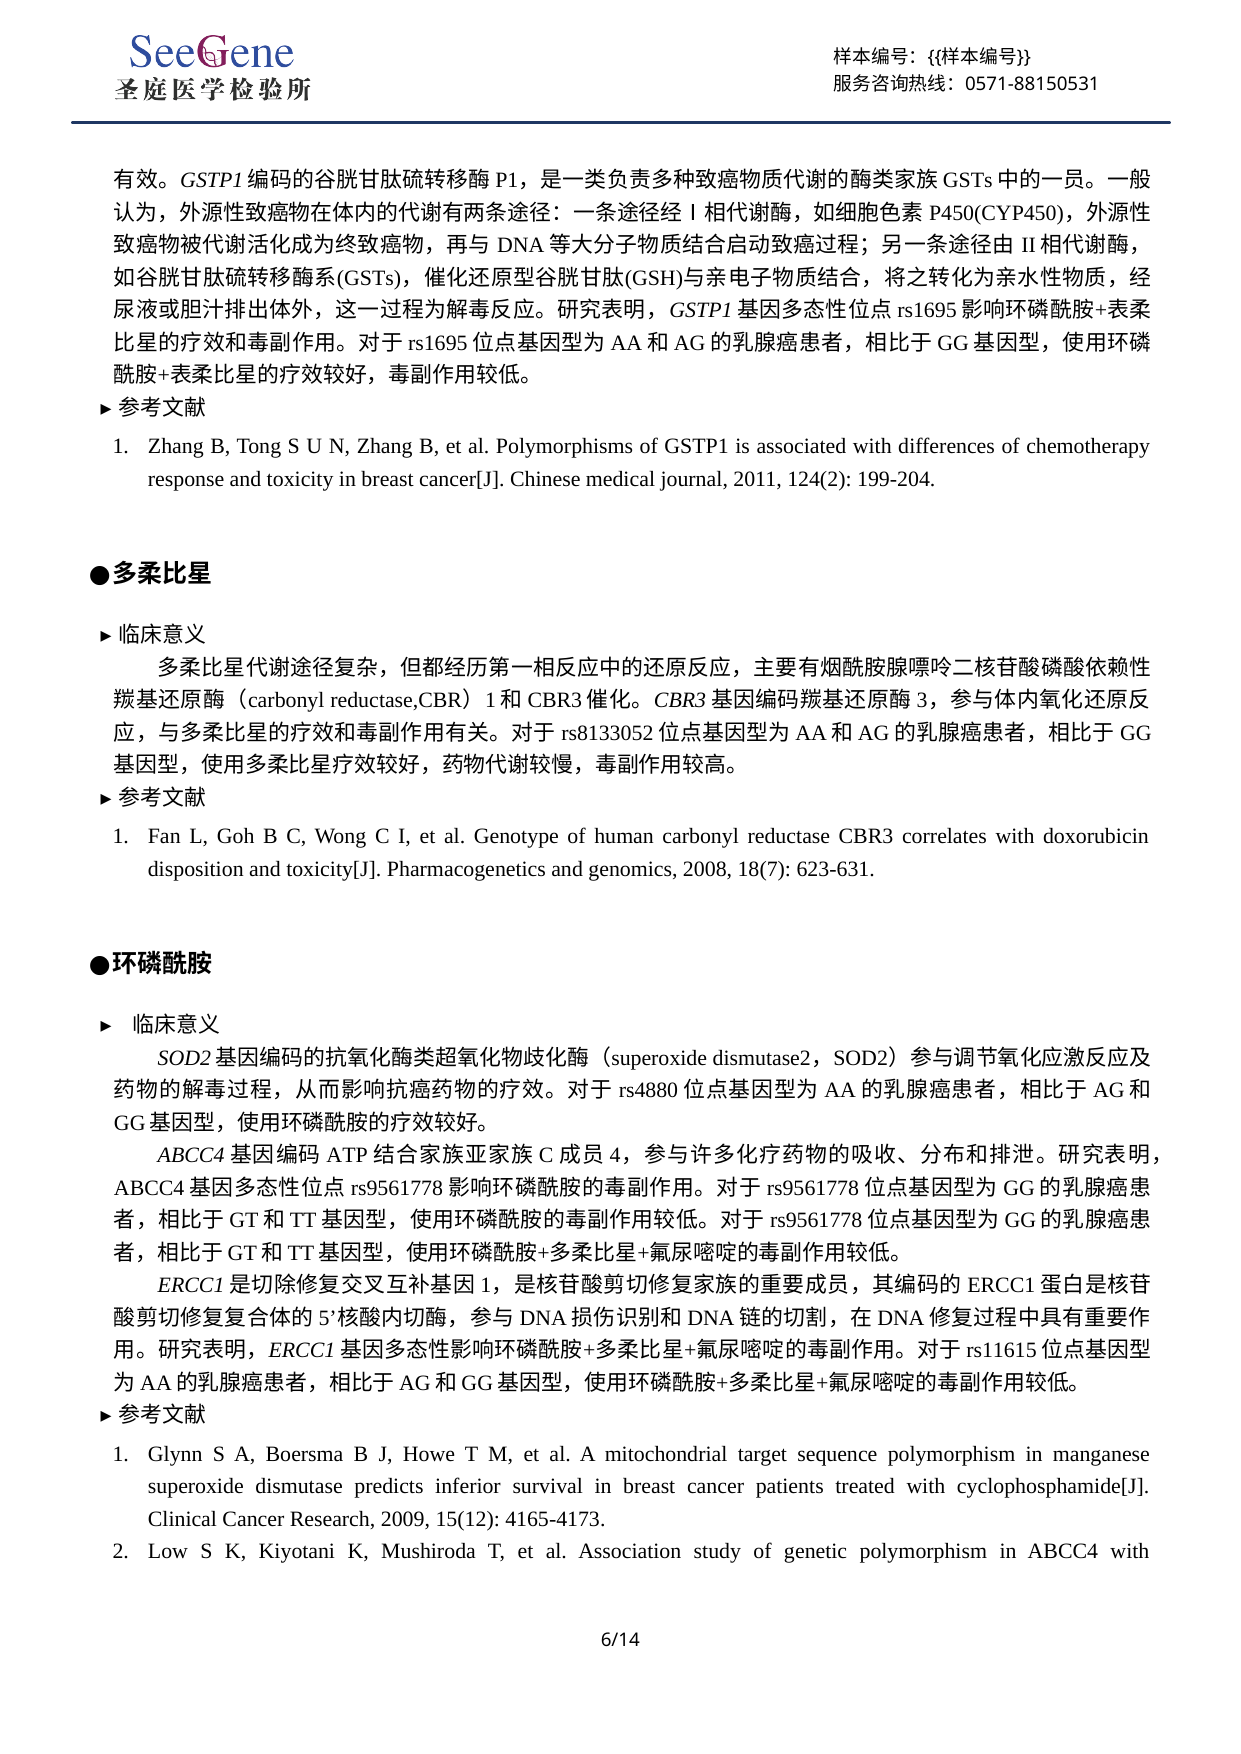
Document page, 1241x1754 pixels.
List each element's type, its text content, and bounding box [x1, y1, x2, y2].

list Fan L, Goh B C, Wong C I, et al. Genotype of human carbonyl reductase CBR3 correlates with doxorubicin disposition and toxicity[J]. Pharmacogenetics and genomics, 2008, 18(7): 623-631. [112, 819, 1152, 884]
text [114, 162, 1152, 389]
list 参考文献 [100, 779, 1152, 812]
list Zhang B, Tong S U N, Zhang B, et al. Polymorphisms of GSTP1 is associated with differences of chemotherapy response and toxicity in breast cancer[J]. Chinese medical journal, 2011, 124(2): 199-204. [112, 429, 1152, 494]
list 多柔比星 [89, 539, 1152, 604]
list 临床意义 [100, 617, 1152, 649]
list 环磷酰胺 [89, 929, 1152, 994]
list 参考文献 [100, 1397, 1152, 1429]
picture [64, 27, 361, 109]
text SOD2基因编码的抗氧化酶类超氧化物歧化酶（superoxide dismutase2，SOD2）参与调节氧化应激反应及药物的解毒过程，从而影响抗癌药物的疗效。对于rs4880位点基因型为AA的乳腺癌患者，相比于AG和GG基因型，使用环磷酰胺的疗效较好。 [114, 1039, 1152, 1137]
text ABCC4基因编码ATP结合家族亚家族C成员4，参与许多化疗药物的吸收、分布和排泄。研究表明，ABCC4基因多态性位点rs9561778影响环磷酰胺的毒副作用。对于rs9561778位点基因型为GG的乳腺癌患者，相比于GT和TT基因型，使用环磷酰胺的毒副作用较低。对于rs9561778位点基因型为GG的乳腺癌患者，相比于GT和TT基因型，使用环磷酰胺+多柔比星+氟尿嘧啶的毒副作用较低。 [114, 1137, 1152, 1267]
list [112, 1534, 1152, 1567]
list Glynn S A, Boersma B J, Howe T M, et al. A mitochondrial target sequence polymorphism in manganese superoxide dismutase predicts inferior survival in breast cancer patients treated with cyclophosphamide[J]. Clinical Cancer Research, 2009, 15(12): 4165-4173. [112, 1437, 1152, 1534]
list 参考文献 [100, 389, 1152, 422]
text ERCC1是切除修复交叉互补基因1，是核苷酸剪切修复家族的重要成员，其编码的ERCC1蛋白是核苷酸剪切修复复合体的5’核酸内切酶，参与DNA损伤识别和DNA链的切割，在DNA修复过程中具有重要作用。研究表明，ERCC1基因多态性影响环磷酰胺+多柔比星+氟尿嘧啶的毒副作用。对于rs11615位点基因型为AA的乳腺癌患者，相比于AG和GG基因型，使用环磷酰胺+多柔比星+氟尿嘧啶的毒副作用较低。 [114, 1267, 1152, 1397]
text 多柔比星代谢途径复杂，但都经历第一相反应中的还原反应，主要有烟酰胺腺嘌呤二核苷酸磷酸依赖性羰基还原酶（carbonyl reductase,CBR）1和CBR3催化。CBR3基因编码羰基还原酶3，参与体内氧化还原反应，与多柔比星的疗效和毒副作用有关。对于rs8133052位点基因型为AA和AG的乳腺癌患者，相比于GG基因型，使用多柔比星疗效较好，药物代谢较慢，毒副作用较高。 [114, 649, 1152, 779]
list 临床意义 [100, 1007, 1152, 1039]
